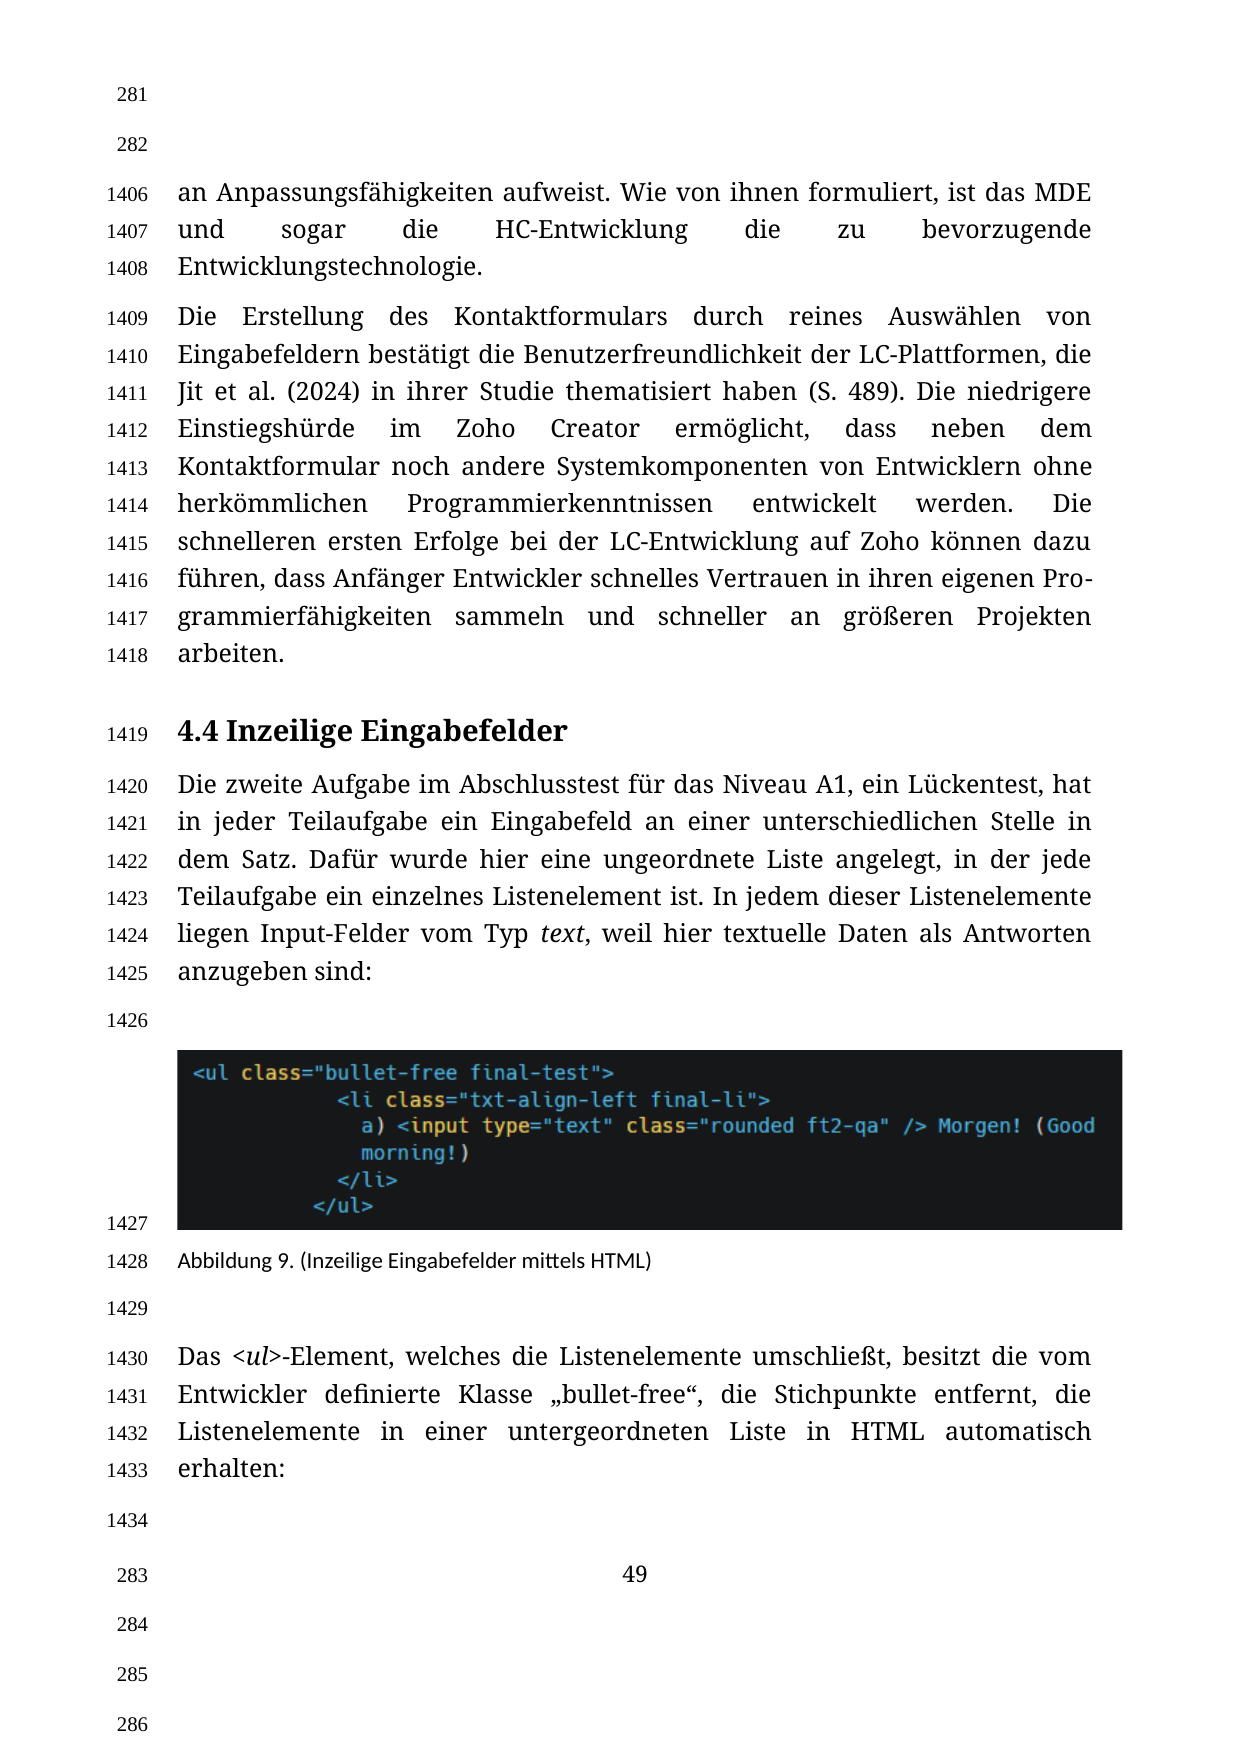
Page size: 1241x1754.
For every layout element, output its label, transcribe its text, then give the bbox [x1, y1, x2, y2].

text Die zweite Aufgabe im Abschlusstest für das Niveau A1, ein Lückentest, hat in jeder Teilaufgabe ein Eingabefeld an einer unterschiedlichen Stelle in dem Satz. Dafür wurde hier eine ungeordnete Liste angelegt, in der jede Teilaufgabe ein einzelnes Listenelement ist. In jedem dieser Listenelemente liegen Input-Felder vom Typ text, weil hier textuelle Daten als Antworten anzugeben sind: [177, 767, 1092, 988]
picture [177, 1050, 1123, 1230]
text Die Erstellung des Kontaktformulars durch reines Auswählen von Eingabefeldern bestätigt die Benutzerfreundlichkeit der LC-Plattformen, die Jit et al. (2024) in ihrer Studie thematisiert haben (S. 489). Die niedrigere Einstiegshürde im Zoho Creator ermöglicht, dass neben dem Kontaktformular noch andere Systemkomponenten von Entwicklern ohne herkömmlichen Programmierkenntnissen entwickelt werden. Die schnelleren ersten Erfolge bei der LC-Entwicklung auf Zoho können dazu führen, dass Anfänger Entwickler schnelles Vertrauen in ihren eigenen Programmierfähigkeiten sammeln und schneller an größeren Projekten arbeiten. [177, 299, 1092, 669]
text Abbildung 9. (Inzeilige Eingabefelder mittels HTML) [177, 1246, 1092, 1274]
subtitle 4.4 Inzeilige Eingabefelder [177, 710, 1033, 750]
